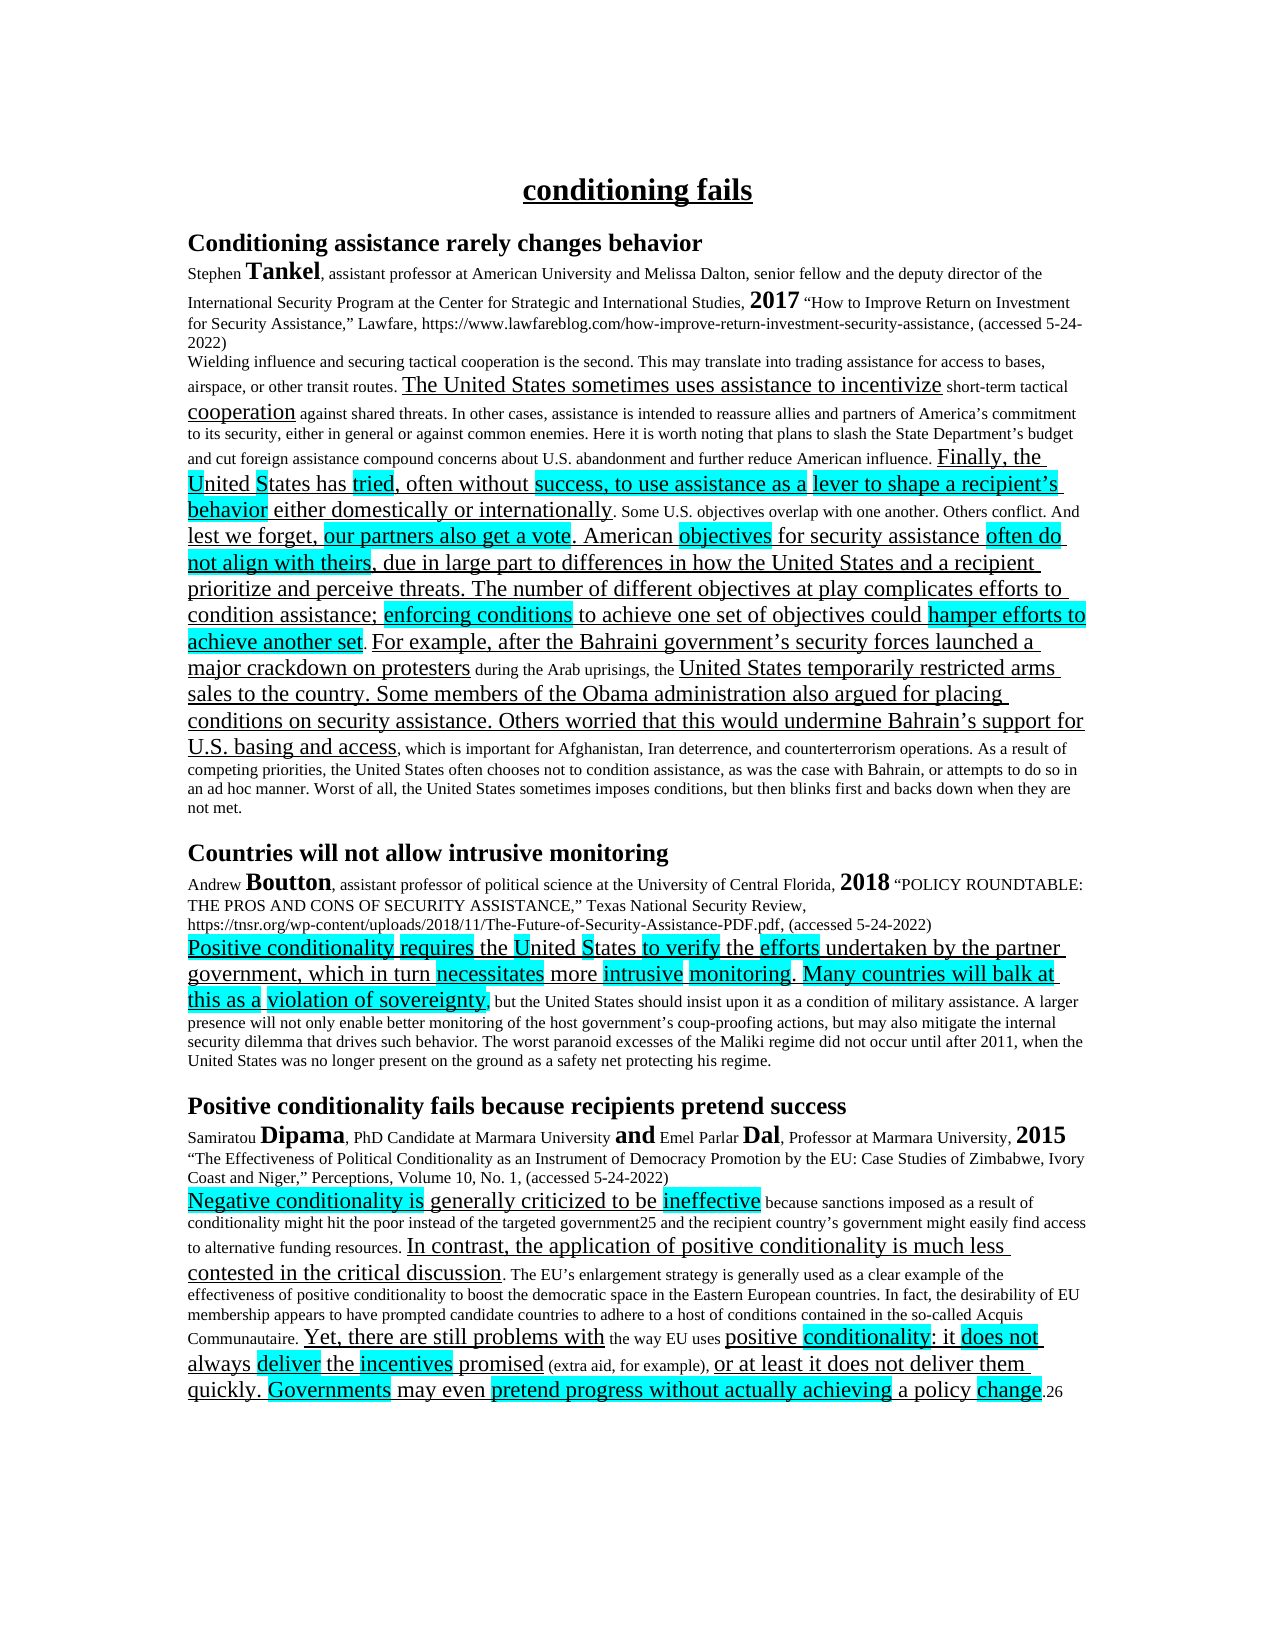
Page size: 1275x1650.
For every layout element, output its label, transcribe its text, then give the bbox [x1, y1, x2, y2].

text Andrew Boutton, assistant professor of political science at the University of Central Florida, 2018 “POLICY ROUNDTABLE: THE PROS AND CONS OF SECURITY ASSISTANCE,” Texas National Security Review, https://tnsr.org/wp-content/uploads/2018/11/The-Future-of-Security-Assistance-PDF.pdf, (accessed 5-24-2022) [187, 867, 1087, 934]
text Positive conditionality requires the United States to verify the efforts undertaken by the partner government, which in turn necessitates more intrusive monitoring. Many countries will balk at this as a violation of sovereignty, but the United States should insist upon it as a condition of military assistance. A larger presence will not only enable better monitoring of the host government’s coup-proofing actions, but may also mitigate the internal security dilemma that drives such behavior. The worst paranoid excesses of the Maliki regime did not occur until after 2011, when the United States was no longer present on the ground as a safety net protecting his regime. [187, 934, 1087, 1070]
subtitle Positive conditionality fails because recipients pretend success [187, 1091, 1087, 1120]
text Wielding influence and securing tactical cooperation is the second. This may translate into trading assistance for access to bases, airspace, or other transit routes. The United States sometimes uses assistance to incentivize short-term tactical cooperation against shared threats. In other cases, assistance is intended to reassure allies and partners of America’s commitment to its security, either in general or against common enemies. Here it is worth noting that plans to slash the State Department’s budget and cut foreign assistance compound concerns about U.S. abandonment and further reduce American influence. Finally, the United States has tried, often without success, to use assistance as a lever to shape a recipient’s behavior either domestically or internationally. Some U.S. objectives overlap with one another. Others conflict. And lest we forget, our partners also get a vote. American objectives for security assistance often do not align with theirs, due in large part to differences in how the United States and a recipient prioritize and perceive threats. The number of different objectives at play complicates efforts to condition assistance; enforcing conditions to achieve one set of objectives could hamper efforts to achieve another set. For example, after the Bahraini government’s security forces launched a major crackdown on protesters during the Arab uprisings, the United States temporarily restricted arms sales to the country. Some members of the Obama administration also argued for placing conditions on security assistance. Others worried that this would undermine Bahrain’s support for U.S. basing and access, which is important for Afghanistan, Iran deterrence, and counterterrorism operations. As a result of competing priorities, the United States often chooses not to condition assistance, as was the case with Bahrain, or attempts to do so in an ad hoc manner. Worst of all, the United States sometimes imposes conditions, but then blinks first and backs down when they are not met. [187, 352, 1087, 817]
subtitle Conditioning assistance rarely changes behavior [187, 228, 1087, 256]
subtitle Countries will not allow intrusive monitoring [187, 838, 1087, 867]
text Negative conditionality is generally criticized to be ineffective because sanctions imposed as a result of conditionality might hit the poor instead of the targeted government25 and the recipient country’s government might easily find access to alternative funding resources. In contrast, the application of positive conditionality is much less contested in the critical discussion. The EU’s enlargement strategy is generally used as a clear example of the effectiveness of positive conditionality to boost the democratic space in the Eastern European countries. In fact, the desirability of EU membership appears to have prompted candidate countries to adhere to a host of conditions contained in the so-called Acquis Communautaire. Yet, there are still problems with the way EU uses positive conditionality: it does not always deliver the incentives promised (extra aid, for example), or at least it does not deliver them quickly. Governments may even pretend progress without actually achieving a policy change.26 [187, 1187, 1087, 1402]
text Samiratou Dipama, PhD Candidate at Marmara University and Emel Parlar Dal, Professor at Marmara University, 2015 “The Effectiveness of Political Conditionality as an Instrument of Democracy Promotion by the EU: Case Studies of Zimbabwe, Ivory Coast and Niger,” Perceptions, Volume 10, No. 1, (accessed 5-24-2022) [187, 1120, 1087, 1187]
subtitle conditioning fails [187, 171, 1087, 207]
text Stephen Tankel, assistant professor at American University and Melissa Dalton, senior fellow and the deputy director of the International Security Program at the Center for Strategic and International Studies, 2017 “How to Improve Return on Investment for Security Assistance,” Lawfare, https://www.lawfareblog.com/how-improve-return-investment-security-assistance, (accessed 5-24-2022) [187, 256, 1087, 352]
